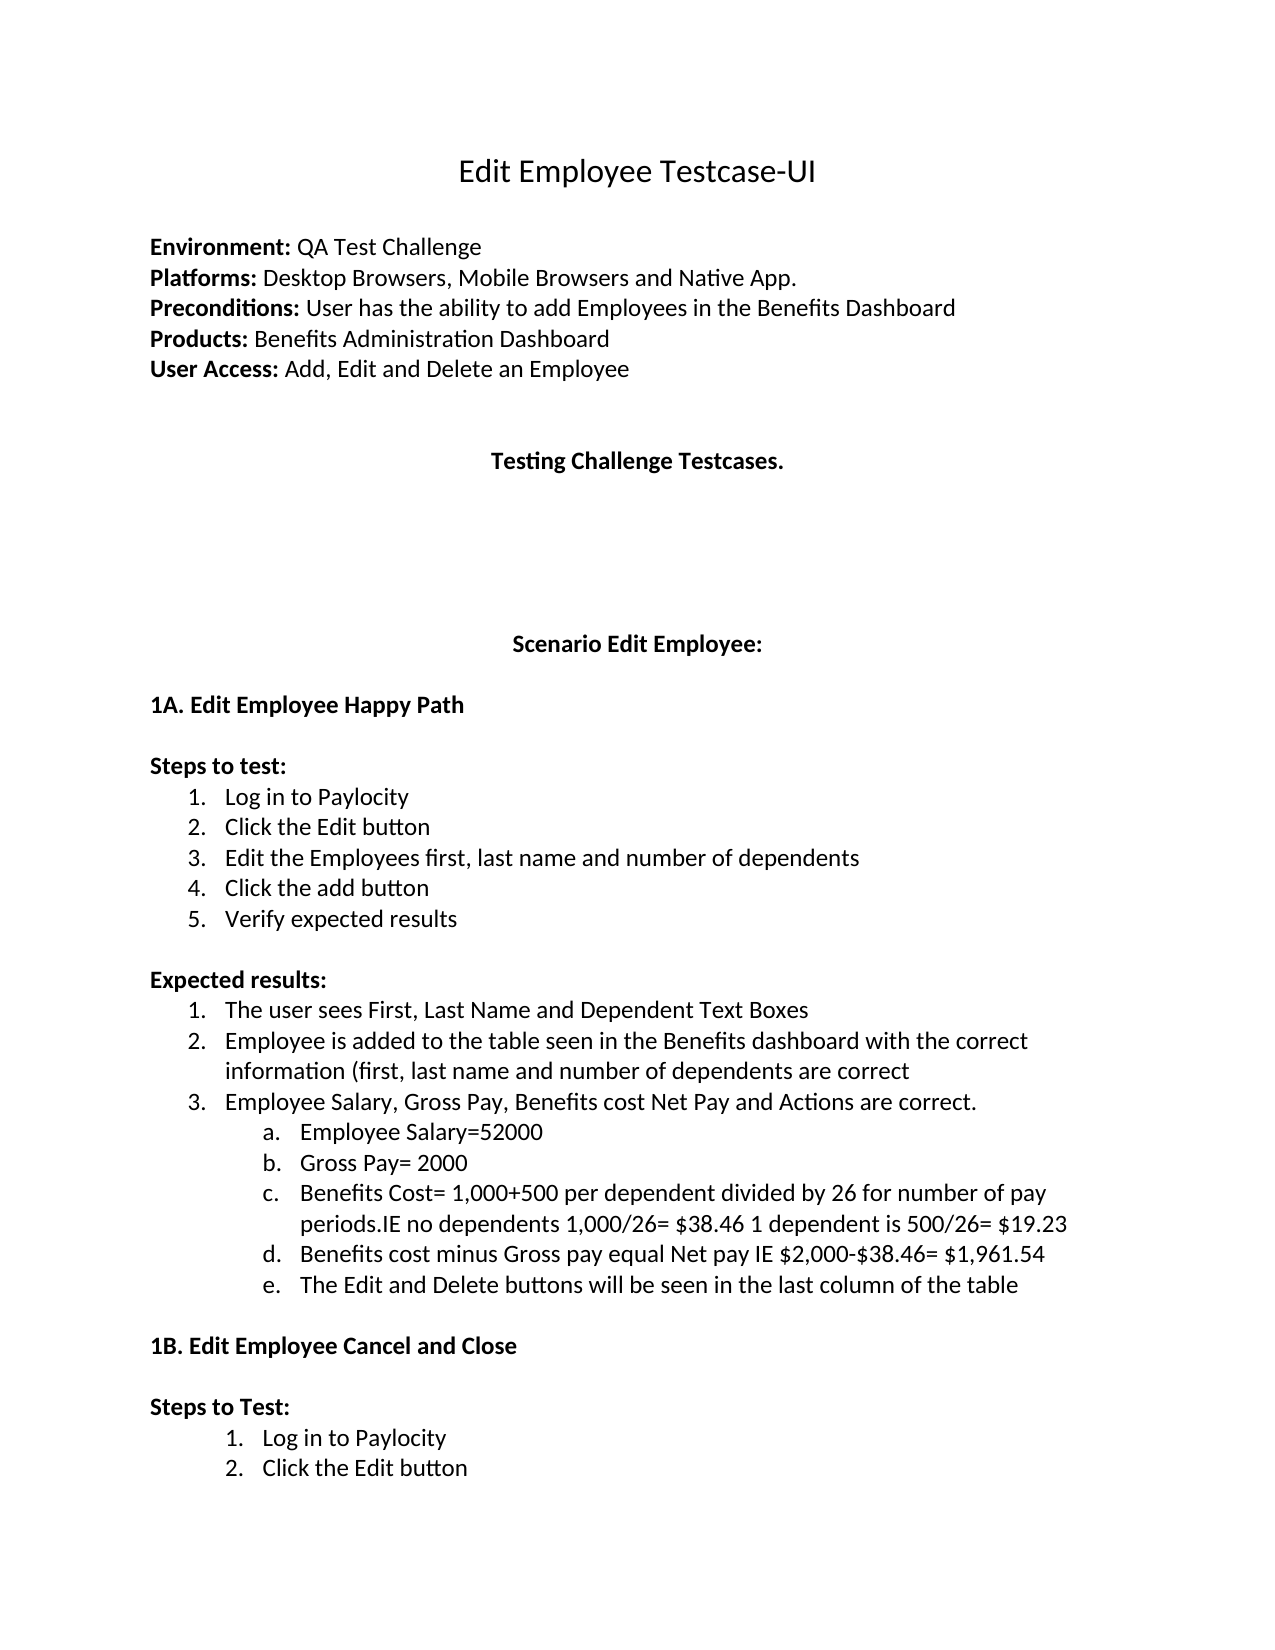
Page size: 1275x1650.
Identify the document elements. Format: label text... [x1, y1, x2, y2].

text Expected results: [150, 964, 1125, 994]
text User Access: Add, Edit and Delete an Employee [150, 353, 1125, 384]
text Edit Employee Testcase-UI [150, 150, 1125, 191]
list Employee is added to the table seen in the Benefits dashboard with the correct information (first, last name and number of dependents are correct [187, 1025, 1125, 1086]
list The Edit and Delete buttons will be seen in the last column of the table [262, 1269, 1125, 1300]
list Benefits cost minus Gross pay equal Net pay IE $2,000-$38.46= $1,961.54 [262, 1239, 1125, 1269]
text Environment: QA Test Challenge [150, 231, 1125, 262]
list Edit the Employees first, last name and number of dependents [187, 842, 1125, 872]
text Steps to test: [150, 750, 1125, 781]
list Click the Edit button [187, 811, 1125, 842]
text 1B. Edit Employee Cancel and Close [150, 1330, 1125, 1361]
text Preconditions: User has the ability to add Employees in the Benefits Dashboard [150, 292, 1125, 323]
text Steps to Test: [150, 1391, 1125, 1422]
list Click the add button [187, 872, 1125, 903]
list Gross Pay= 2000 [262, 1147, 1125, 1178]
list Employee Salary, Gross Pay, Benefits cost Net Pay and Actions are correct. [187, 1086, 1125, 1117]
list Click the Edit button [225, 1452, 1125, 1483]
list Log in to Paylocity [225, 1422, 1125, 1452]
list Log in to Paylocity [187, 781, 1125, 811]
list Verify expected results [187, 903, 1125, 933]
text Products: Benefits Administration Dashboard [150, 323, 1125, 353]
text Platforms: Desktop Browsers, Mobile Browsers and Native App. [150, 262, 1125, 292]
text 1A. Edit Employee Happy Path [150, 689, 1125, 720]
list Employee Salary=52000 [262, 1117, 1125, 1147]
text Scenario Edit Employee: [150, 628, 1125, 659]
text Testing Challenge Testcases. [150, 445, 1125, 476]
list The user sees First, Last Name and Dependent Text Boxes [187, 994, 1125, 1025]
list Benefits Cost= 1,000+500 per dependent divided by 26 for number of pay periods.IE no dependents 1,000/26= $38.46 1 dependent is 500/26= $19.23 [262, 1178, 1125, 1239]
